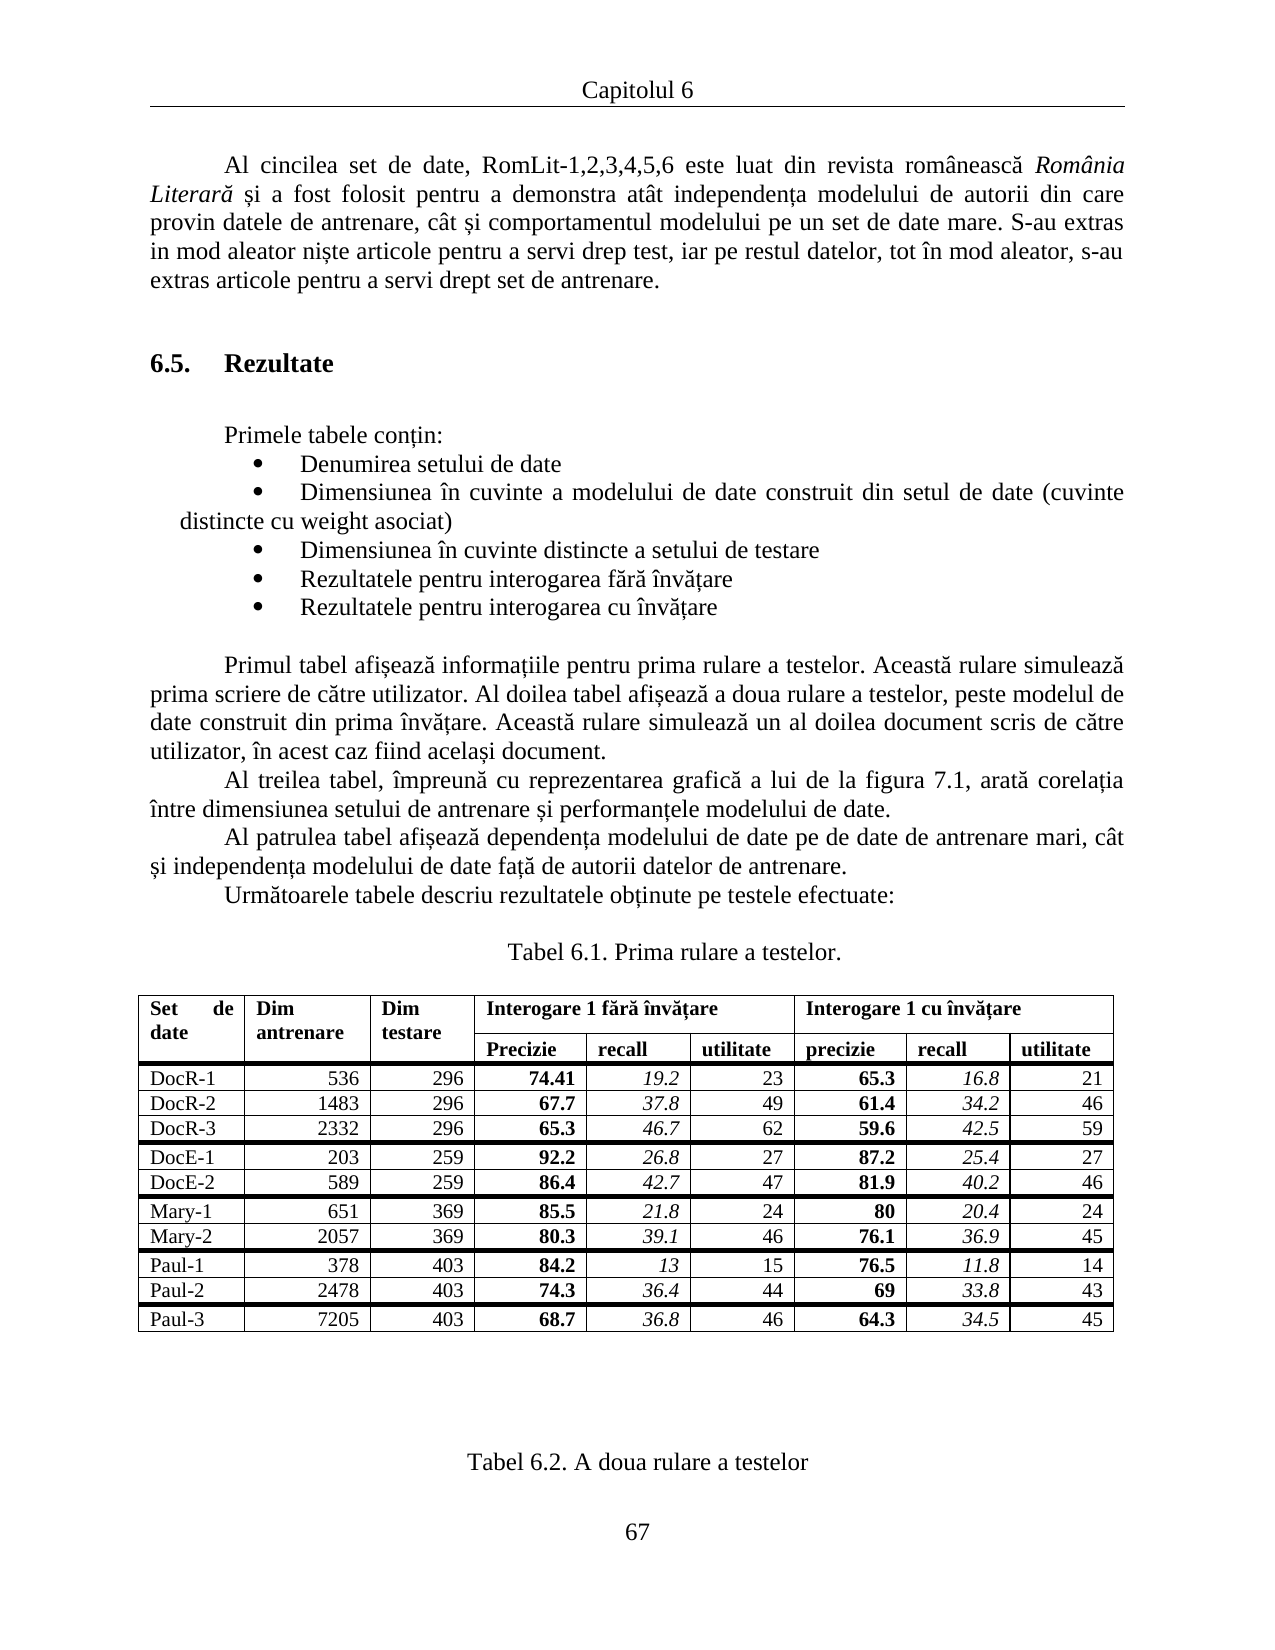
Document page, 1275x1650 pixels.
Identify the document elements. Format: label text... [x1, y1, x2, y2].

table_cell 27 [691, 1145, 794, 1169]
text Al patrulea tabel afișează dependența modelului de date pe de date de antrenare mari, cât și independența modelului de date față de autorii datelor de antrenare. [150, 822, 1125, 880]
text Al cincilea set de date, RomLit-1,2,3,4,5,6 este luat din revista românească România Literară și a fost folosit pentru a demonstra atât independența modelului de autorii din care provin datele de antrenare, cât și comportamentul modelului pe un set de date mare. S-au extras in mod aleator niște articole pentru a servi drep test, iar pe restul datelor, tot în mod aleator, s-au extras articole pentru a servi drept set de antrenare. [150, 150, 1125, 294]
table_cell 21 [1011, 1066, 1113, 1090]
table_cell 42.7 [587, 1170, 690, 1194]
table_cell 36.9 [907, 1224, 1009, 1248]
table_cell 259 [371, 1145, 474, 1169]
table_cell 19.2 [587, 1066, 690, 1090]
table_cell 34.2 [907, 1091, 1009, 1115]
table_cell 203 [245, 1145, 370, 1169]
table_cell 74.3 [475, 1278, 586, 1302]
table_cell 81.9 [795, 1170, 906, 1194]
table_cell 45 [1011, 1307, 1113, 1331]
table_cell 296 [371, 1091, 474, 1115]
table_cell 26.8 [587, 1145, 690, 1169]
table_header Interogare 1 fără învățare [475, 996, 794, 1032]
text Al treilea tabel, împreună cu reprezentarea grafică a lui de la figura 7.1, arată corelația între dimensiunea setului de antrenare și performanțele modelului de date. [150, 765, 1125, 822]
table_cell 65.3 [475, 1116, 586, 1140]
table_cell 536 [245, 1066, 370, 1090]
table_cell 378 [245, 1253, 370, 1277]
table_cell 369 [371, 1199, 474, 1223]
table_cell 25.4 [907, 1145, 1009, 1169]
table_cell 80 [795, 1199, 906, 1223]
table_cell 47 [691, 1170, 794, 1194]
table_cell 34.5 [907, 1307, 1009, 1331]
table_cell 37.8 [587, 1091, 690, 1115]
table_cell 651 [245, 1199, 370, 1223]
table_cell 403 [371, 1278, 474, 1302]
subtitle Rezultate [150, 347, 1125, 379]
table_cell 62 [691, 1116, 794, 1140]
table_cell 2332 [245, 1116, 370, 1140]
table_cell recall [587, 1034, 690, 1061]
table_cell Mary-2 [139, 1224, 244, 1248]
list Rezultatele pentru interogarea fără învățare [179, 564, 1125, 592]
table_cell 14 [1011, 1253, 1113, 1277]
text Primele tabele conțin: [150, 420, 1125, 449]
table_cell 2478 [245, 1278, 370, 1302]
text Primul tabel afișează informațiile pentru prima rulare a testelor. Această rulare simulează prima scriere de către utilizator. Al doilea tabel afișează a doua rulare a testelor, peste modelul de date construit din prima învățare. Această rulare simulează un al doilea document scris de către utilizator, în acest caz fiind același document. [150, 650, 1125, 765]
table_cell 69 [795, 1278, 906, 1302]
table_cell utilitate [1011, 1034, 1113, 1061]
table_cell 42.5 [907, 1116, 1009, 1140]
table_cell 27 [1011, 1145, 1113, 1169]
table_cell 16.8 [907, 1066, 1009, 1090]
table_cell 46 [691, 1224, 794, 1248]
table_cell 11.8 [907, 1253, 1009, 1277]
table_cell 46.7 [587, 1116, 690, 1140]
table_cell 1483 [245, 1091, 370, 1115]
table_cell 59 [1011, 1116, 1113, 1140]
text Următoarele tabele descriu rezultatele obținute pe testele efectuate: [150, 880, 1125, 909]
table_cell Paul-2 [139, 1278, 244, 1302]
table_cell 67.7 [475, 1091, 586, 1115]
table_cell recall [907, 1034, 1009, 1061]
table_cell Mary-1 [139, 1199, 244, 1223]
table_cell DocR-3 [139, 1116, 244, 1140]
table_cell 33.8 [907, 1278, 1009, 1302]
table_cell 259 [371, 1170, 474, 1194]
table_cell 24 [691, 1199, 794, 1223]
list Denumirea setului de date [179, 449, 1125, 477]
table_cell 39.1 [587, 1224, 690, 1248]
table_header Interogare 1 cu învățare [795, 996, 1113, 1032]
table_cell 65.3 [795, 1066, 906, 1090]
table_cell 64.3 [795, 1307, 906, 1331]
table_cell Paul-1 [139, 1253, 244, 1277]
table_header Set de date [139, 996, 244, 1061]
table_cell 74.41 [475, 1066, 586, 1090]
table_cell utilitate [691, 1034, 794, 1061]
table_cell Paul-3 [139, 1307, 244, 1331]
table_cell 36.8 [587, 1307, 690, 1331]
table_cell 23 [691, 1066, 794, 1090]
table_cell 92.2 [475, 1145, 586, 1169]
table_cell 403 [371, 1253, 474, 1277]
table_cell 403 [371, 1307, 474, 1331]
table_cell 46 [1011, 1091, 1113, 1115]
table_cell 45 [1011, 1224, 1113, 1248]
table_cell 369 [371, 1224, 474, 1248]
list Dimensiunea în cuvinte distincte a setului de testare [179, 535, 1125, 564]
table_cell 46 [1011, 1170, 1113, 1194]
table_cell 61.4 [795, 1091, 906, 1115]
list Dimensiunea în cuvinte a modelului de date construit din setul de date (cuvinte distincte cu weight asociat) [179, 477, 1125, 535]
table_cell 80.3 [475, 1224, 586, 1248]
table_cell 85.5 [475, 1199, 586, 1223]
table_cell 76.1 [795, 1224, 906, 1248]
table_cell 68.7 [475, 1307, 586, 1331]
table_cell 36.4 [587, 1278, 690, 1302]
table_cell Precizie [475, 1034, 586, 1061]
table_cell DocE-2 [139, 1170, 244, 1194]
table_header Dim testare [371, 996, 474, 1061]
table_cell 49 [691, 1091, 794, 1115]
text Tabel 6.2. A doua rulare a testelor [150, 1447, 1125, 1475]
table_cell 46 [691, 1307, 794, 1331]
table_cell 296 [371, 1066, 474, 1090]
table_cell 76.5 [795, 1253, 906, 1277]
table_cell DocR-2 [139, 1091, 244, 1115]
table_cell 589 [245, 1170, 370, 1194]
table_cell 7205 [245, 1307, 370, 1331]
table_cell 40.2 [907, 1170, 1009, 1194]
table_cell 43 [1011, 1278, 1113, 1302]
table_cell 21.8 [587, 1199, 690, 1223]
table_cell 86.4 [475, 1170, 586, 1194]
table_cell 87.2 [795, 1145, 906, 1169]
table_cell 15 [691, 1253, 794, 1277]
text Tabel 6.1. Prima rulare a testelor. [150, 937, 1125, 966]
list Rezultatele pentru interogarea cu învățare [179, 592, 1125, 621]
table_cell DocE-1 [139, 1145, 244, 1169]
table_cell 59.6 [795, 1116, 906, 1140]
table_cell DocR-1 [139, 1066, 244, 1090]
table_cell 13 [587, 1253, 690, 1277]
table_cell 84.2 [475, 1253, 586, 1277]
table_cell 2057 [245, 1224, 370, 1248]
table_cell 20.4 [907, 1199, 1009, 1223]
table_cell 296 [371, 1116, 474, 1140]
table_cell 24 [1011, 1199, 1113, 1223]
table_cell precizie [795, 1034, 906, 1061]
table_cell 44 [691, 1278, 794, 1302]
table_header Dim antrenare [245, 996, 370, 1061]
